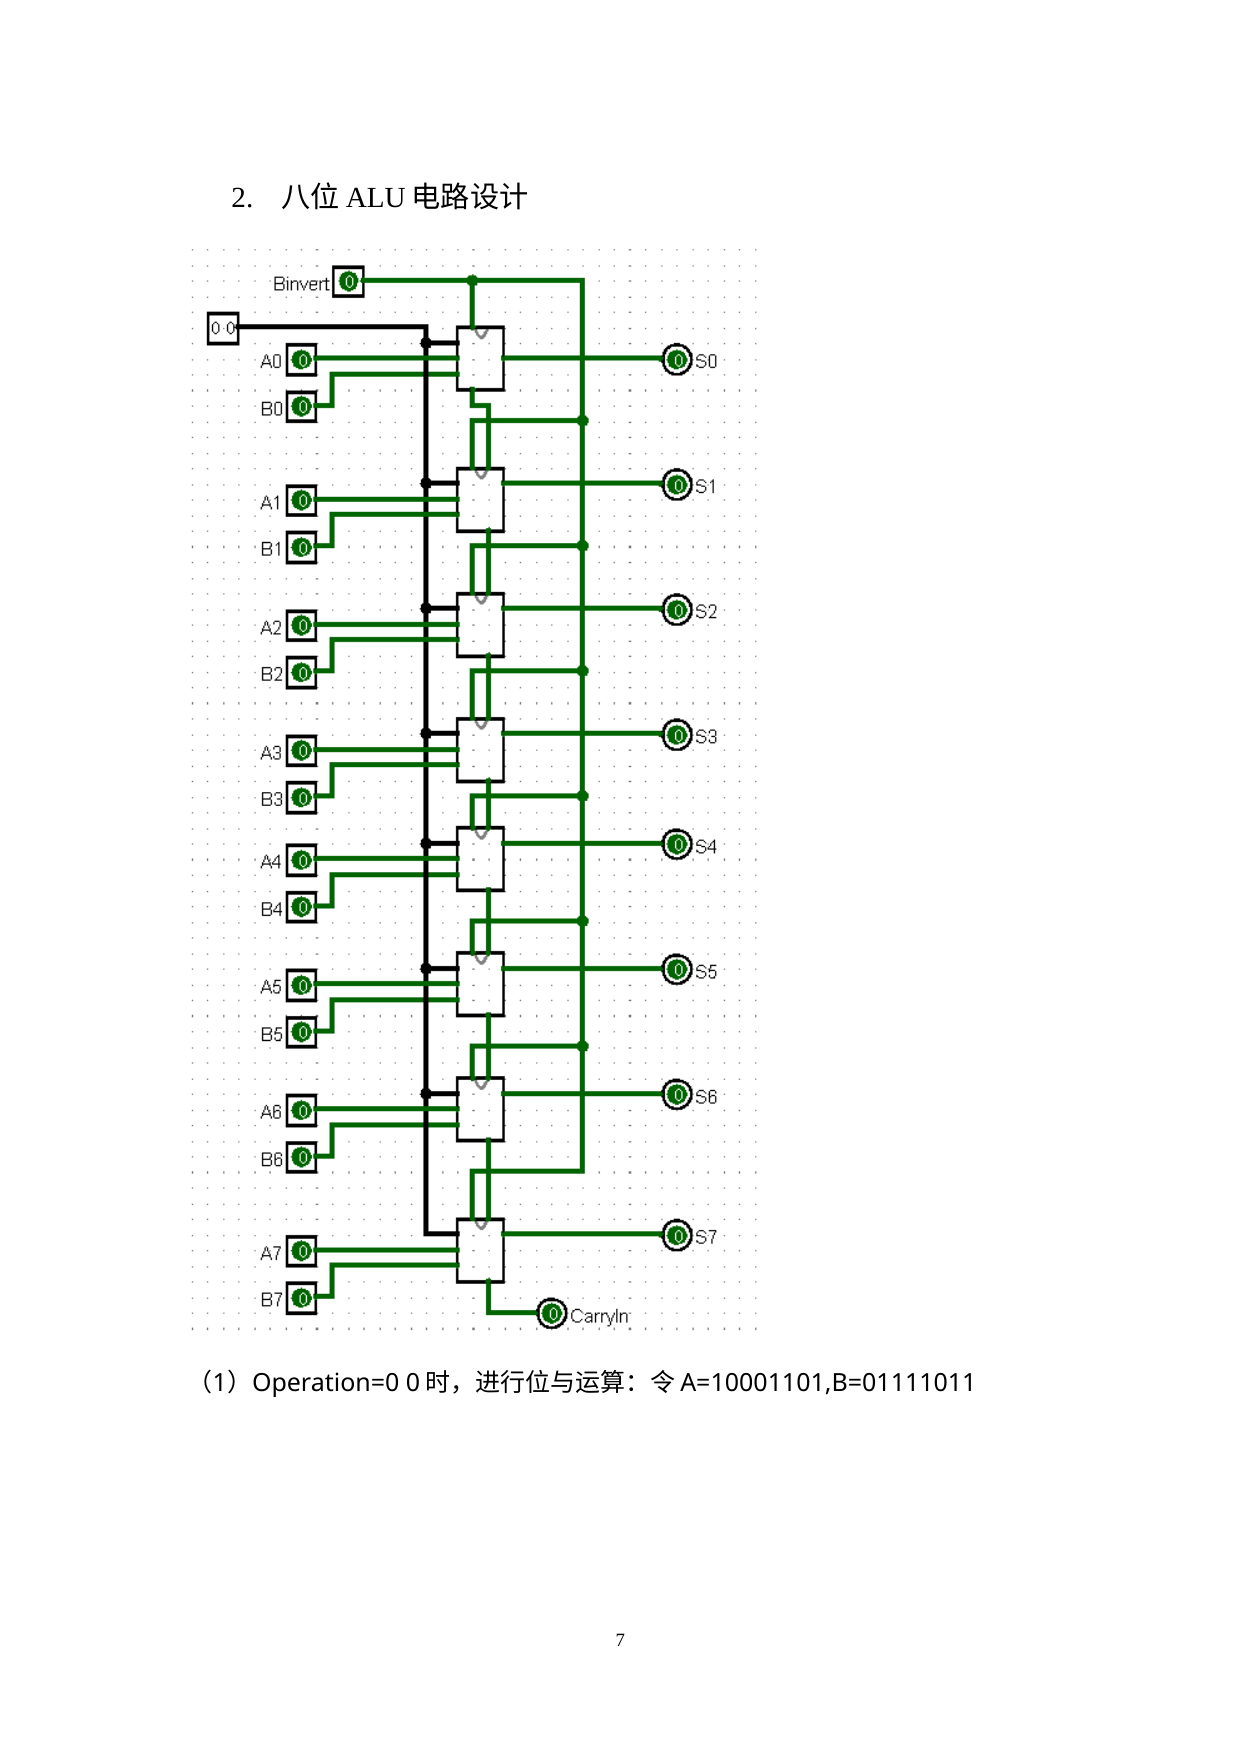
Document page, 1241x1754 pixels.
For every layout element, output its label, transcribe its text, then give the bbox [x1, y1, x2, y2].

subtitle 八位ALU电路设计 [231, 162, 1053, 227]
picture [187, 243, 759, 1344]
text （1）Operation=0 0时，进行位与运算：令A=10001101,B=01111011 [187, 1348, 1053, 1413]
